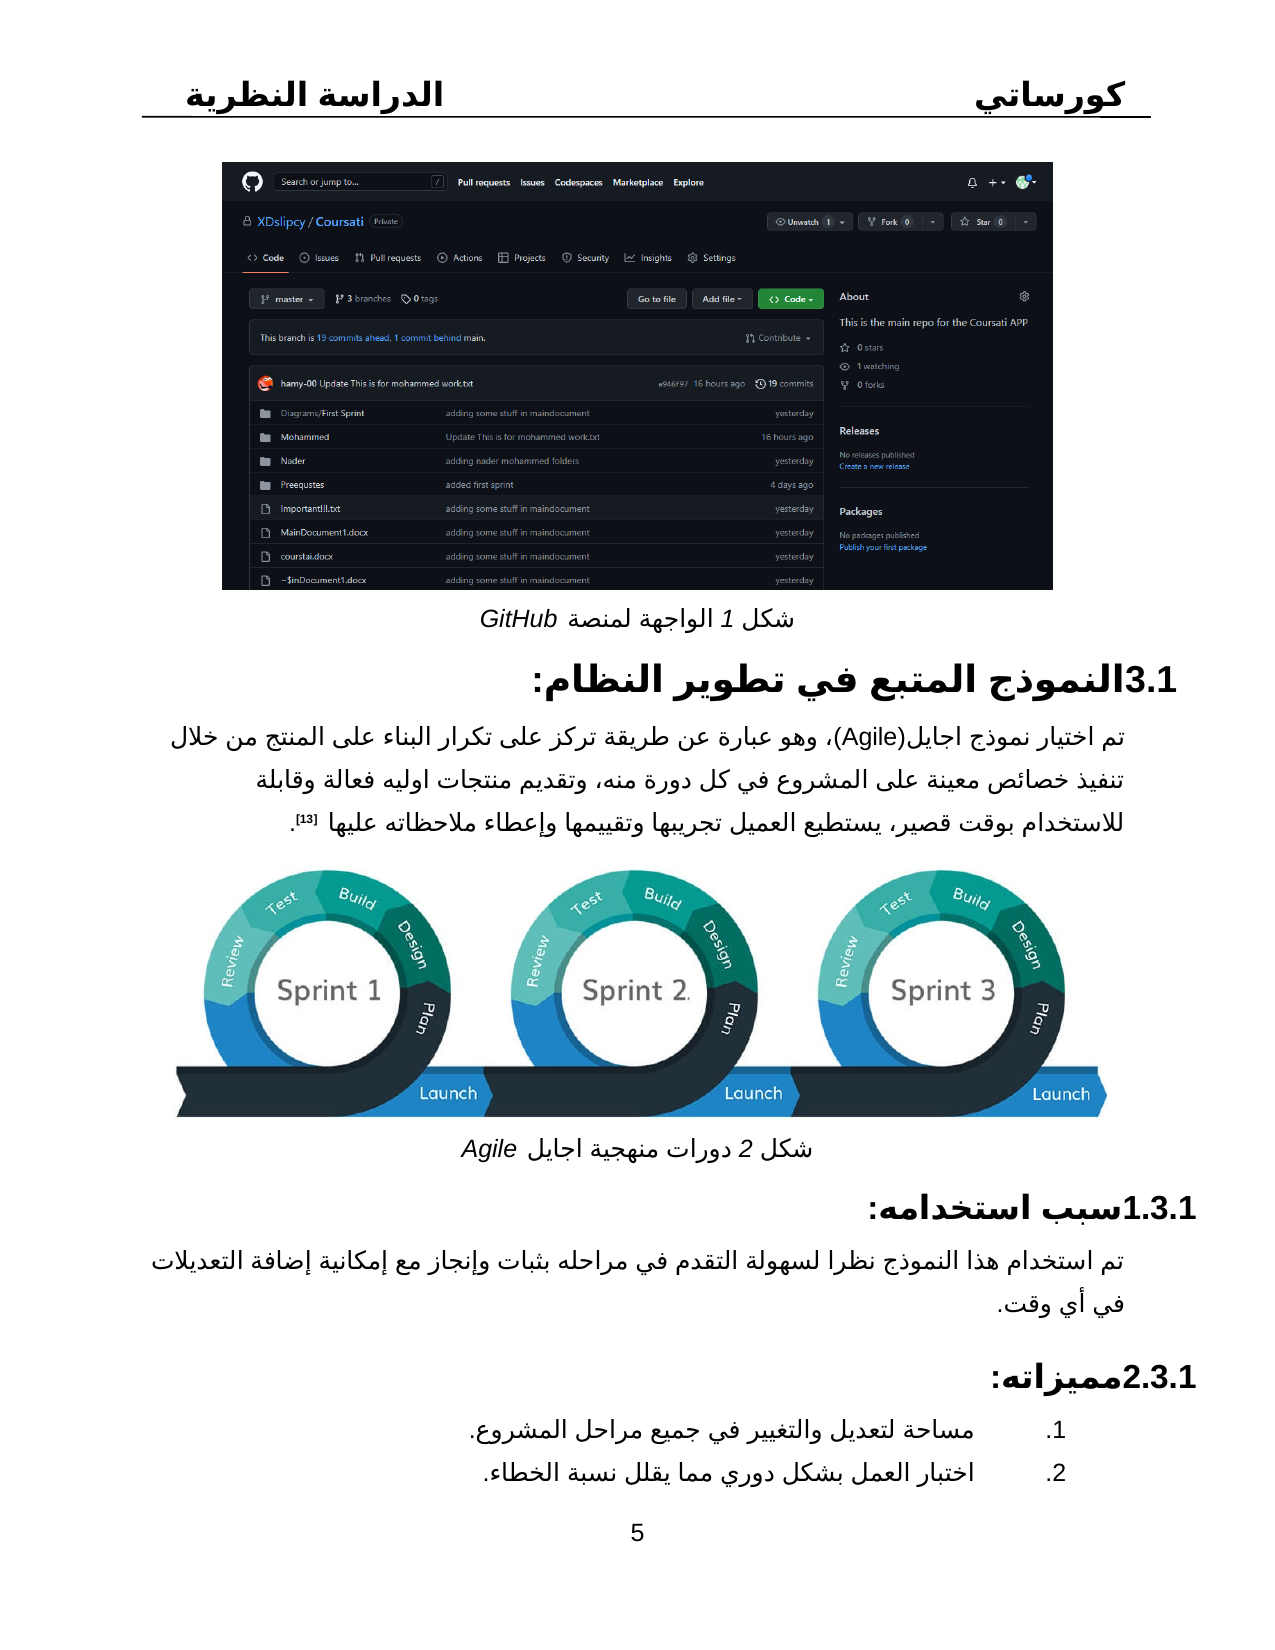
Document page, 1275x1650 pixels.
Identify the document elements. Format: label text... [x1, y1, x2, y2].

picture [222, 162, 1053, 590]
picture [167, 851, 1108, 1121]
text شكل 1 الواجهة لمنصة GitHub [150, 604, 1125, 632]
text شكل 2 دورات منهجية اجايل Agile [150, 1134, 1125, 1163]
subtitle مميزاته: [150, 1357, 1122, 1396]
subtitle النموذج المتبع في تطوير النظام: [150, 657, 1125, 701]
text تم اختيار نموذج اجايل(Agile)، وهو عبارة عن طريقة تركز على تكرار البناء على المنتج من خلال تنفيذ خصائص معينة على المشروع في كل دورة منه، وتقديم منتجات اوليه فعالة وقابلة للاستخدام بوقت قصير، يستطيع العميل تجريبها وتقييمها وإعطاء ملاحظاته عليها [13]. [150, 722, 1125, 837]
text تم استخدام هذا النموذج نظرا لسهولة التقدم في مراحله بثبات وإنجاز مع إمكانية إضافة التعديلات في أي وقت. [150, 1246, 1125, 1318]
subtitle سبب استخدامه: [150, 1188, 1122, 1227]
list اختبار العمل بشكل دوري مما يقلل نسبة الخطاء. [150, 1458, 1066, 1487]
list مساحة لتعديل والتغيير في جميع مراحل المشروع. [150, 1415, 1066, 1443]
